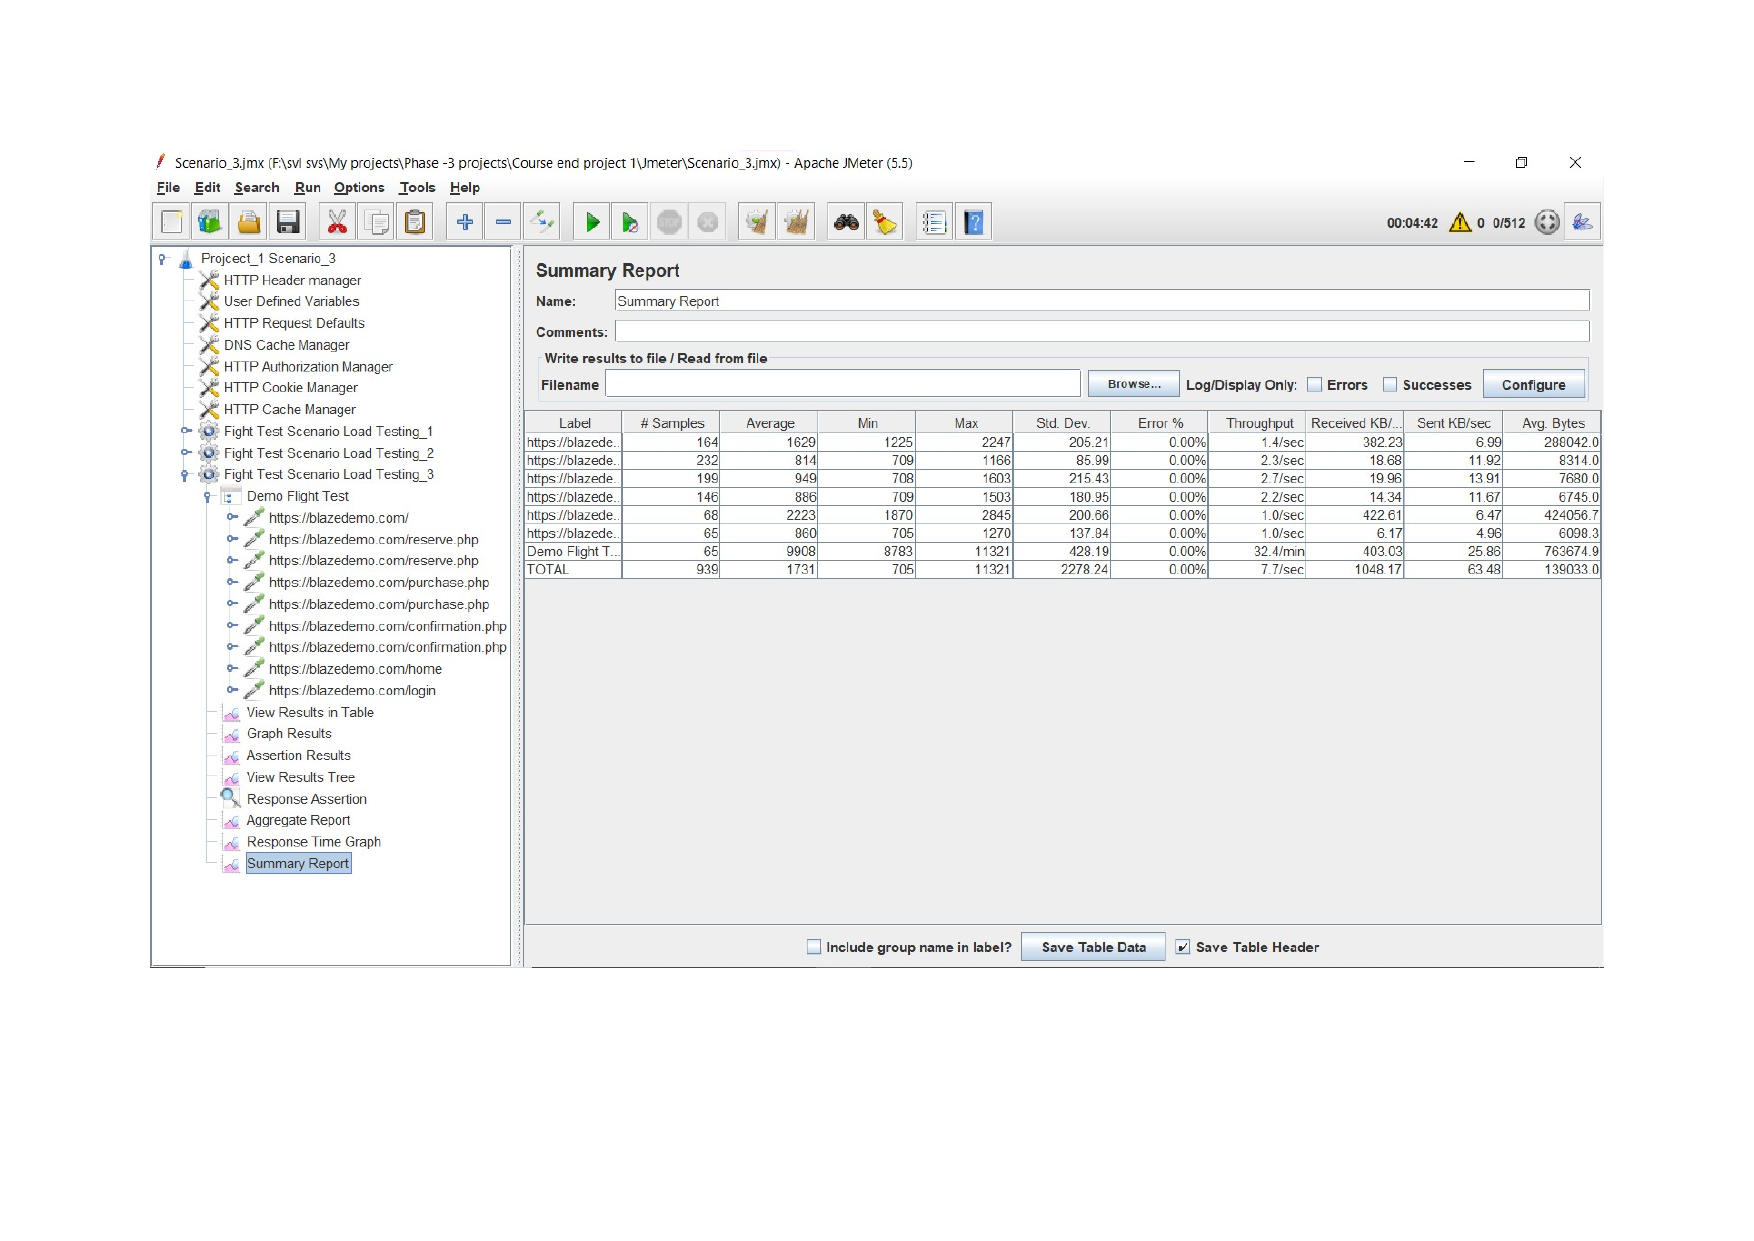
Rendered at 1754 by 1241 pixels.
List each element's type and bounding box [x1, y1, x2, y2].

picture [150, 150, 1604, 968]
